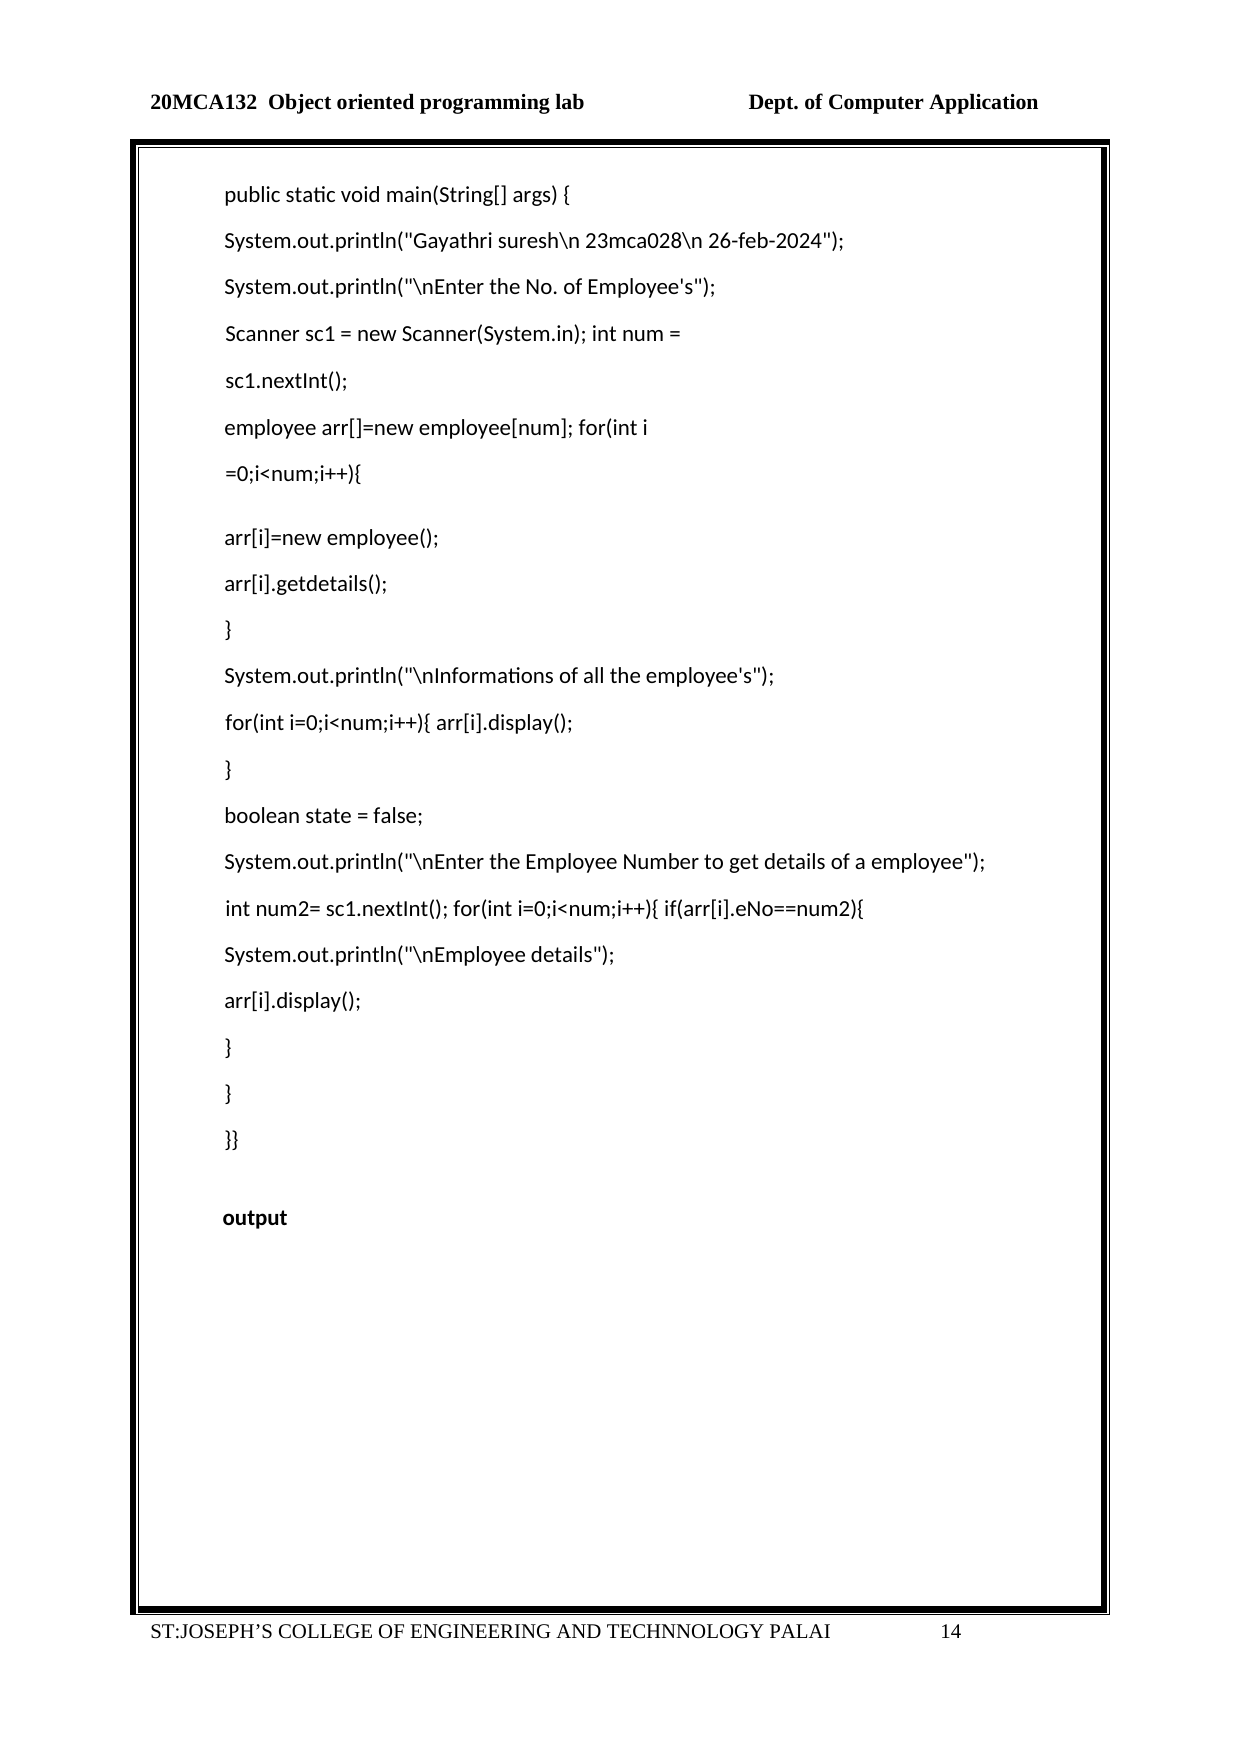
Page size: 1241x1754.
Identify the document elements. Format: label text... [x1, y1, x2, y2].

text arr[i].display(); [224, 987, 1017, 1015]
text } [224, 755, 1017, 783]
text arr[i].getdetails(); [224, 569, 1017, 597]
text boolean state = false; [224, 801, 1017, 829]
text }} [224, 1125, 1017, 1153]
text public static void main(String[] args) { [224, 180, 1017, 208]
text System.out.println("Gayathri suresh\n 23mca028\n 26-feb-2024"); [224, 226, 1017, 254]
text employee arr[]=new employee[num]; for(int i =0;i<num;i++){ [224, 413, 667, 487]
text arr[i]=new employee(); [224, 523, 1017, 551]
text } [224, 1033, 1017, 1061]
text } [224, 1079, 1017, 1107]
text output [222, 1203, 1028, 1231]
text System.out.println("\nEnter the No. of Employee's"); Scanner sc1 = new Scanner(System.in); int num = sc1.nextInt(); [224, 272, 745, 394]
text System.out.println("\nEnter the Employee Number to get details of a employee"); int num2= sc1.nextInt(); for(int i=0;i<num;i++){ if(arr[i].eNo==num2){ [224, 847, 1017, 922]
text } [224, 615, 1017, 643]
text System.out.println("\nInformations of all the employee's"); for(int i=0;i<num;i++){ arr[i].display(); [224, 661, 804, 736]
text System.out.println("\nEmployee details"); [224, 941, 1017, 968]
